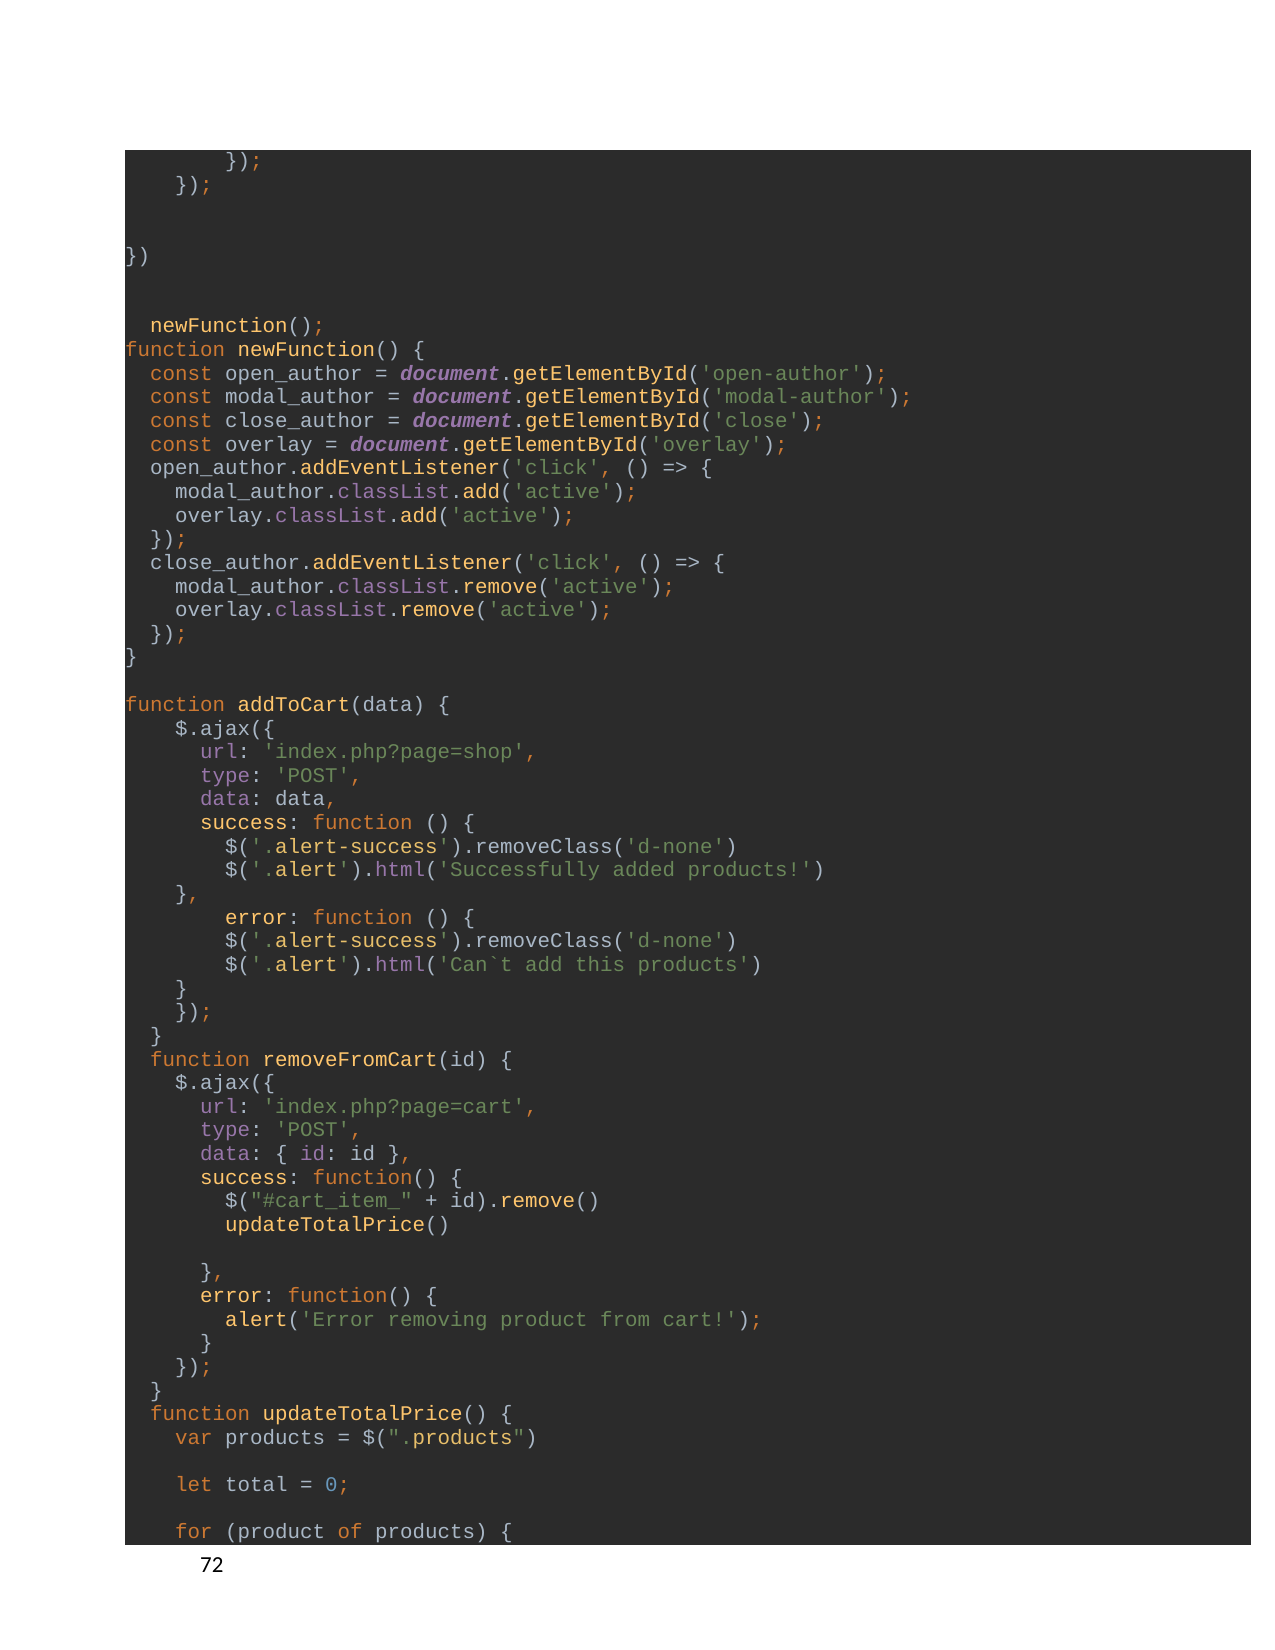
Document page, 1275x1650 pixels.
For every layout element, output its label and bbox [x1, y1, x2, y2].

text [125, 150, 1251, 1545]
